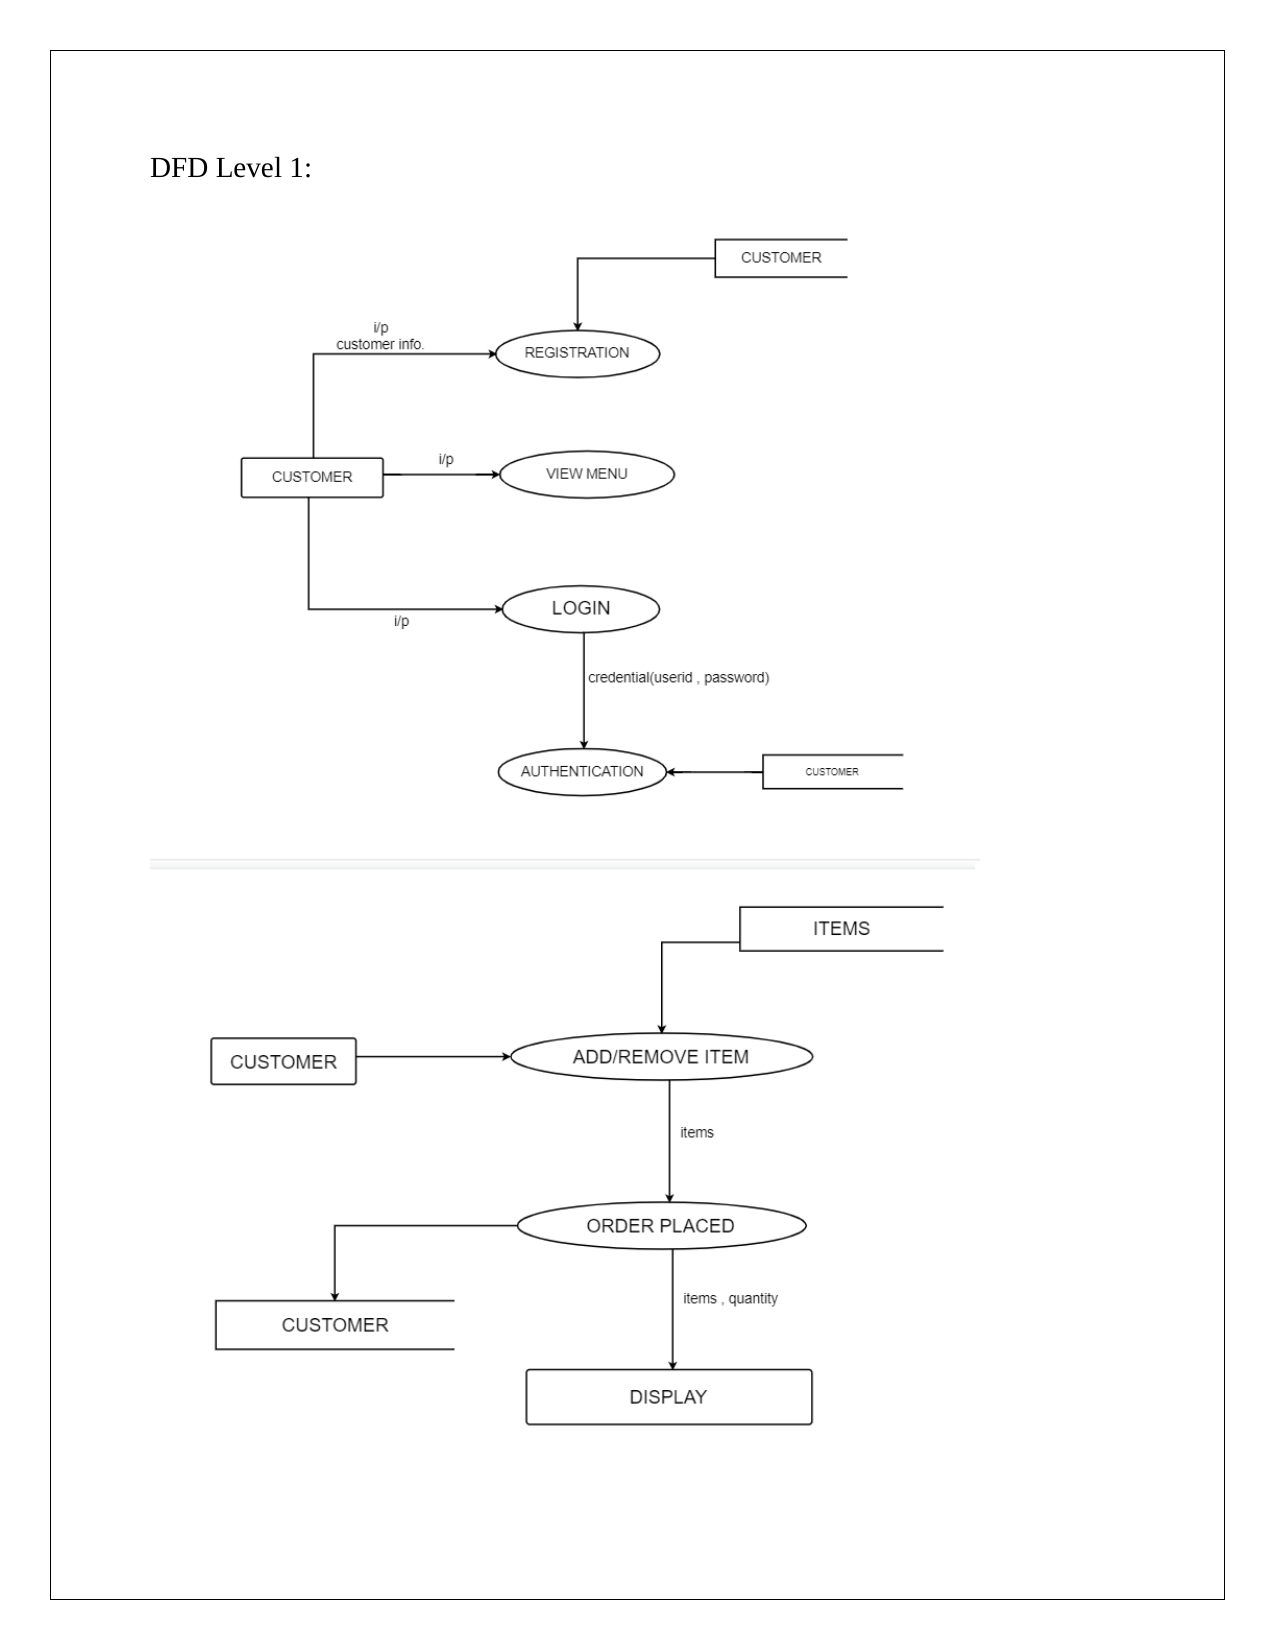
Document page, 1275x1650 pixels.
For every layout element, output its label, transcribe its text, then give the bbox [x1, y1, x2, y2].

text DFD Level 1: [150, 150, 1125, 183]
picture [150, 862, 976, 1485]
picture [150, 202, 981, 861]
